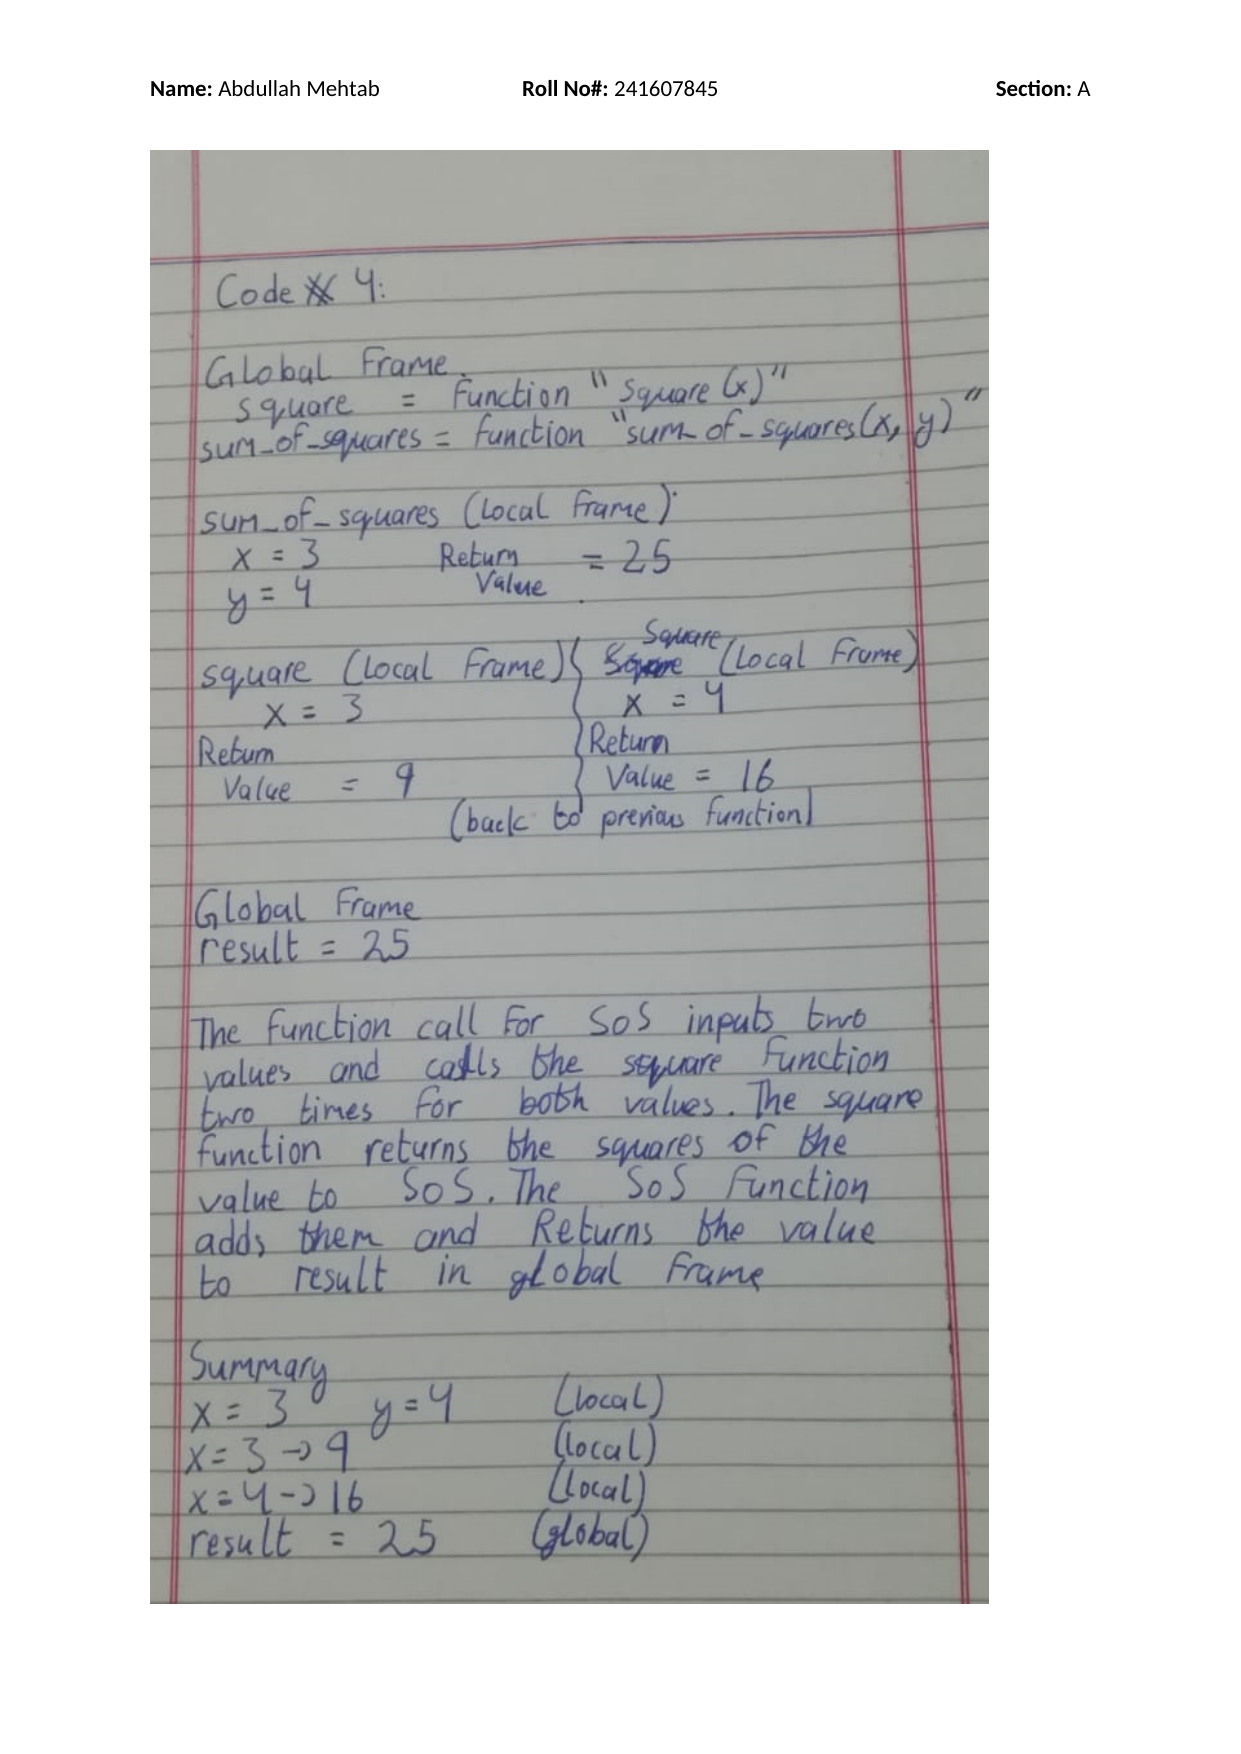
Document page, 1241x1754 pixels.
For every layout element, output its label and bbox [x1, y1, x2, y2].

picture [150, 150, 989, 1604]
